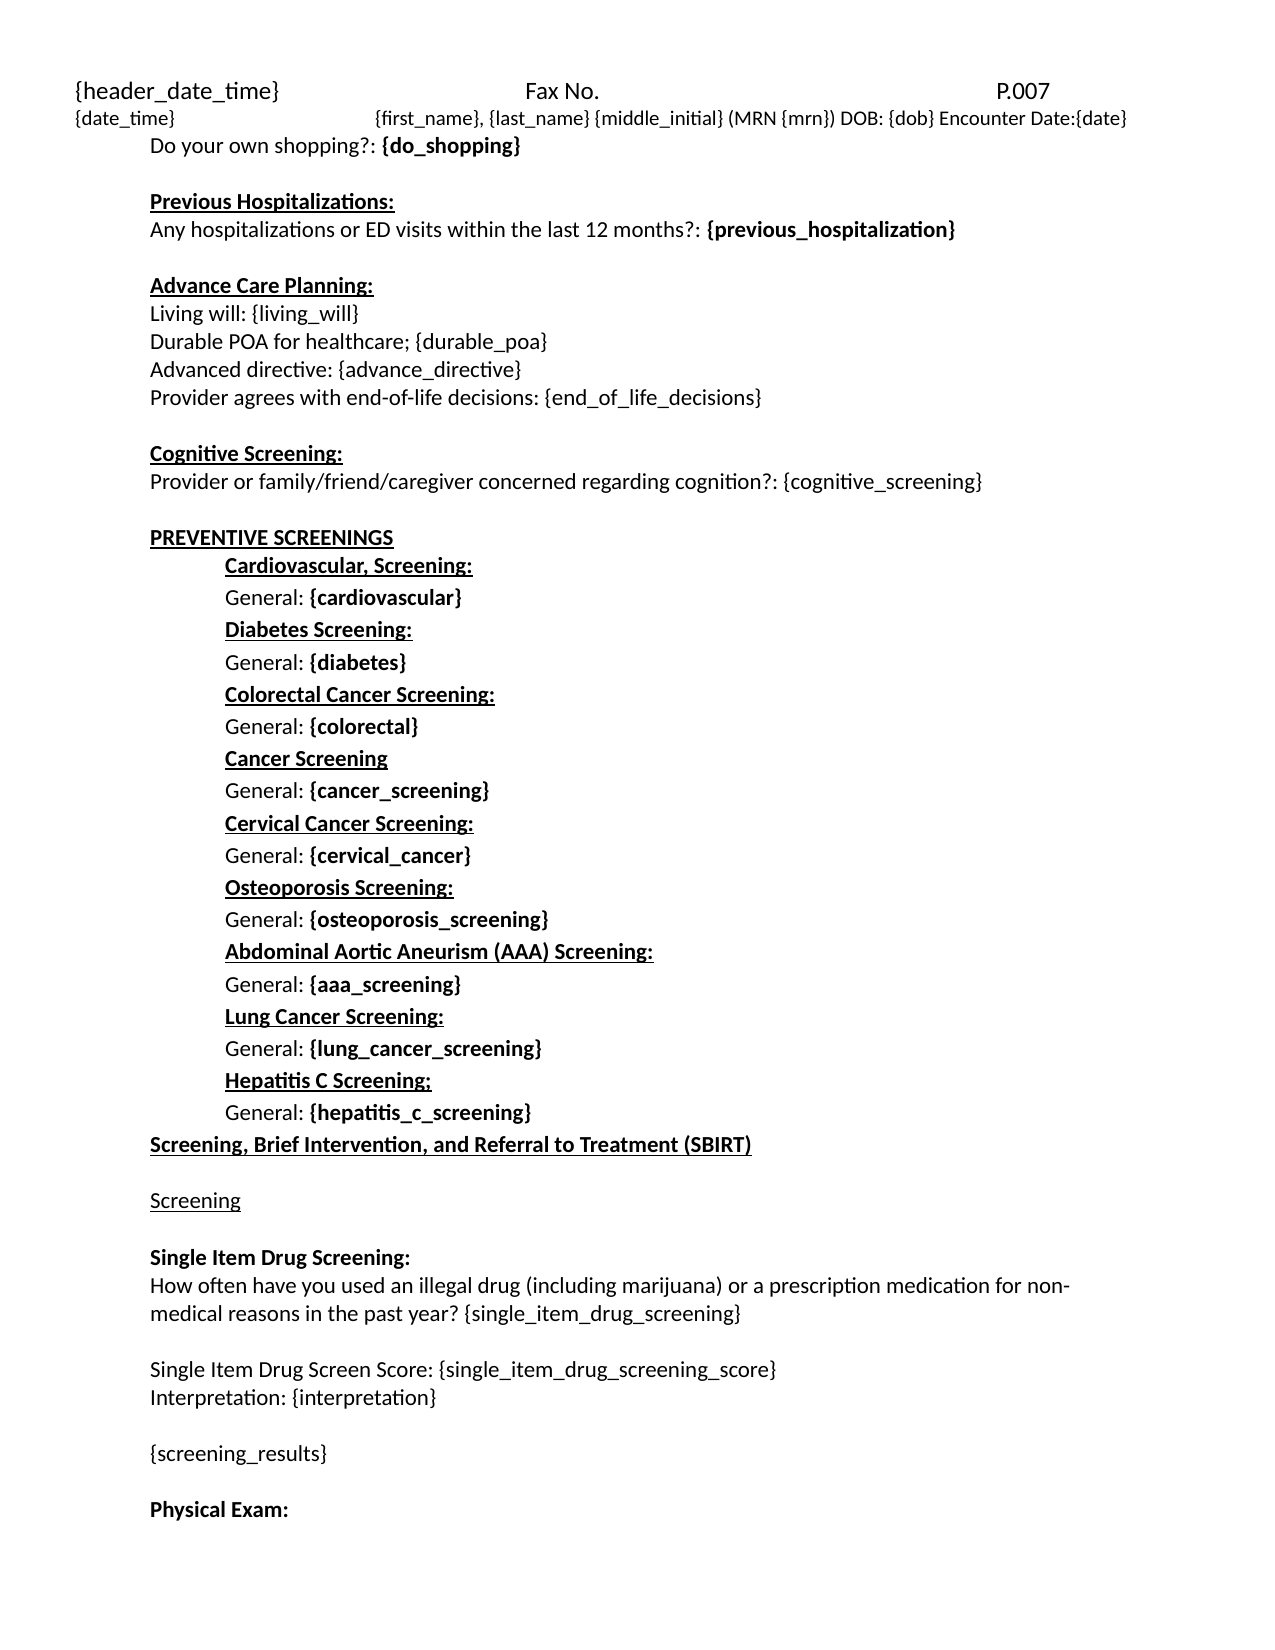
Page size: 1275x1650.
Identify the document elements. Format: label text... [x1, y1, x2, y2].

text PREVENTIVE SCREENINGS [150, 523, 1200, 551]
text Single Item Drug Screen Score: {single_item_drug_screening_score} [150, 1355, 1200, 1383]
text Cardiovascular, Screening: [225, 551, 1200, 579]
text Provider agrees with end-of-life decisions: {end_of_life_decisions} [150, 383, 1200, 411]
text General: {cervical_cancer} [225, 841, 1200, 869]
text Cognitive Screening: [150, 439, 1200, 467]
text Cancer Screening [225, 744, 1200, 772]
text Diabetes Screening: [225, 616, 1200, 644]
text Osteoporosis Screening: [225, 873, 1200, 901]
text Screening, Brief Intervention, and Referral to Treatment (SBIRT) [75, 1131, 1200, 1159]
text medical reasons in the past year? {single_item_drug_screening} [150, 1299, 1200, 1327]
text {screening_results} [150, 1439, 1200, 1467]
text Durable POA for healthcare; {durable_poa} [150, 327, 1200, 355]
text Hepatitis C Screening; [225, 1066, 1200, 1094]
text Advanced directive: {advance_directive} [150, 355, 1200, 383]
text Colorectal Cancer Screening: [225, 680, 1200, 708]
text Cervical Cancer Screening: [225, 809, 1200, 837]
text General: {diabetes} [225, 648, 1200, 676]
text Advance Care Planning: [150, 271, 1200, 299]
text General: {cancer_screening} [225, 777, 1200, 804]
text Any hospitalizations or ED visits within the last 12 months?: {previous_hospitalization} [150, 215, 1200, 243]
text General: {lung_cancer_screening} [225, 1034, 1200, 1062]
text General: {aaa_screening} [225, 970, 1200, 998]
text Living will: {living_will} [150, 299, 1200, 327]
text Provider or family/friend/caregiver concerned regarding cognition?: {cognitive_screening} [150, 467, 1200, 495]
text General: {osteoporosis_screening} [225, 905, 1200, 933]
text Lung Cancer Screening: [225, 1002, 1200, 1030]
text Interpretation: {interpretation} [150, 1383, 1200, 1411]
text General: {hepatitis_c_screening} [225, 1098, 1200, 1126]
text How often have you used an illegal drug (including marijuana) or a prescription medication for non- [150, 1271, 1200, 1299]
text Physical Exam: [150, 1495, 1200, 1523]
text Abdominal Aortic Aneurism (AAA) Screening: [225, 937, 1200, 966]
text General: {colorectal} [225, 712, 1200, 740]
text General: {cardiovascular} [225, 583, 1200, 611]
text Previous Hospitalizations: [150, 187, 1200, 215]
text Single Item Drug Screening: [150, 1243, 1200, 1271]
text Screening [150, 1187, 1200, 1215]
text Do your own shopping?: {do_shopping} [150, 131, 1200, 159]
